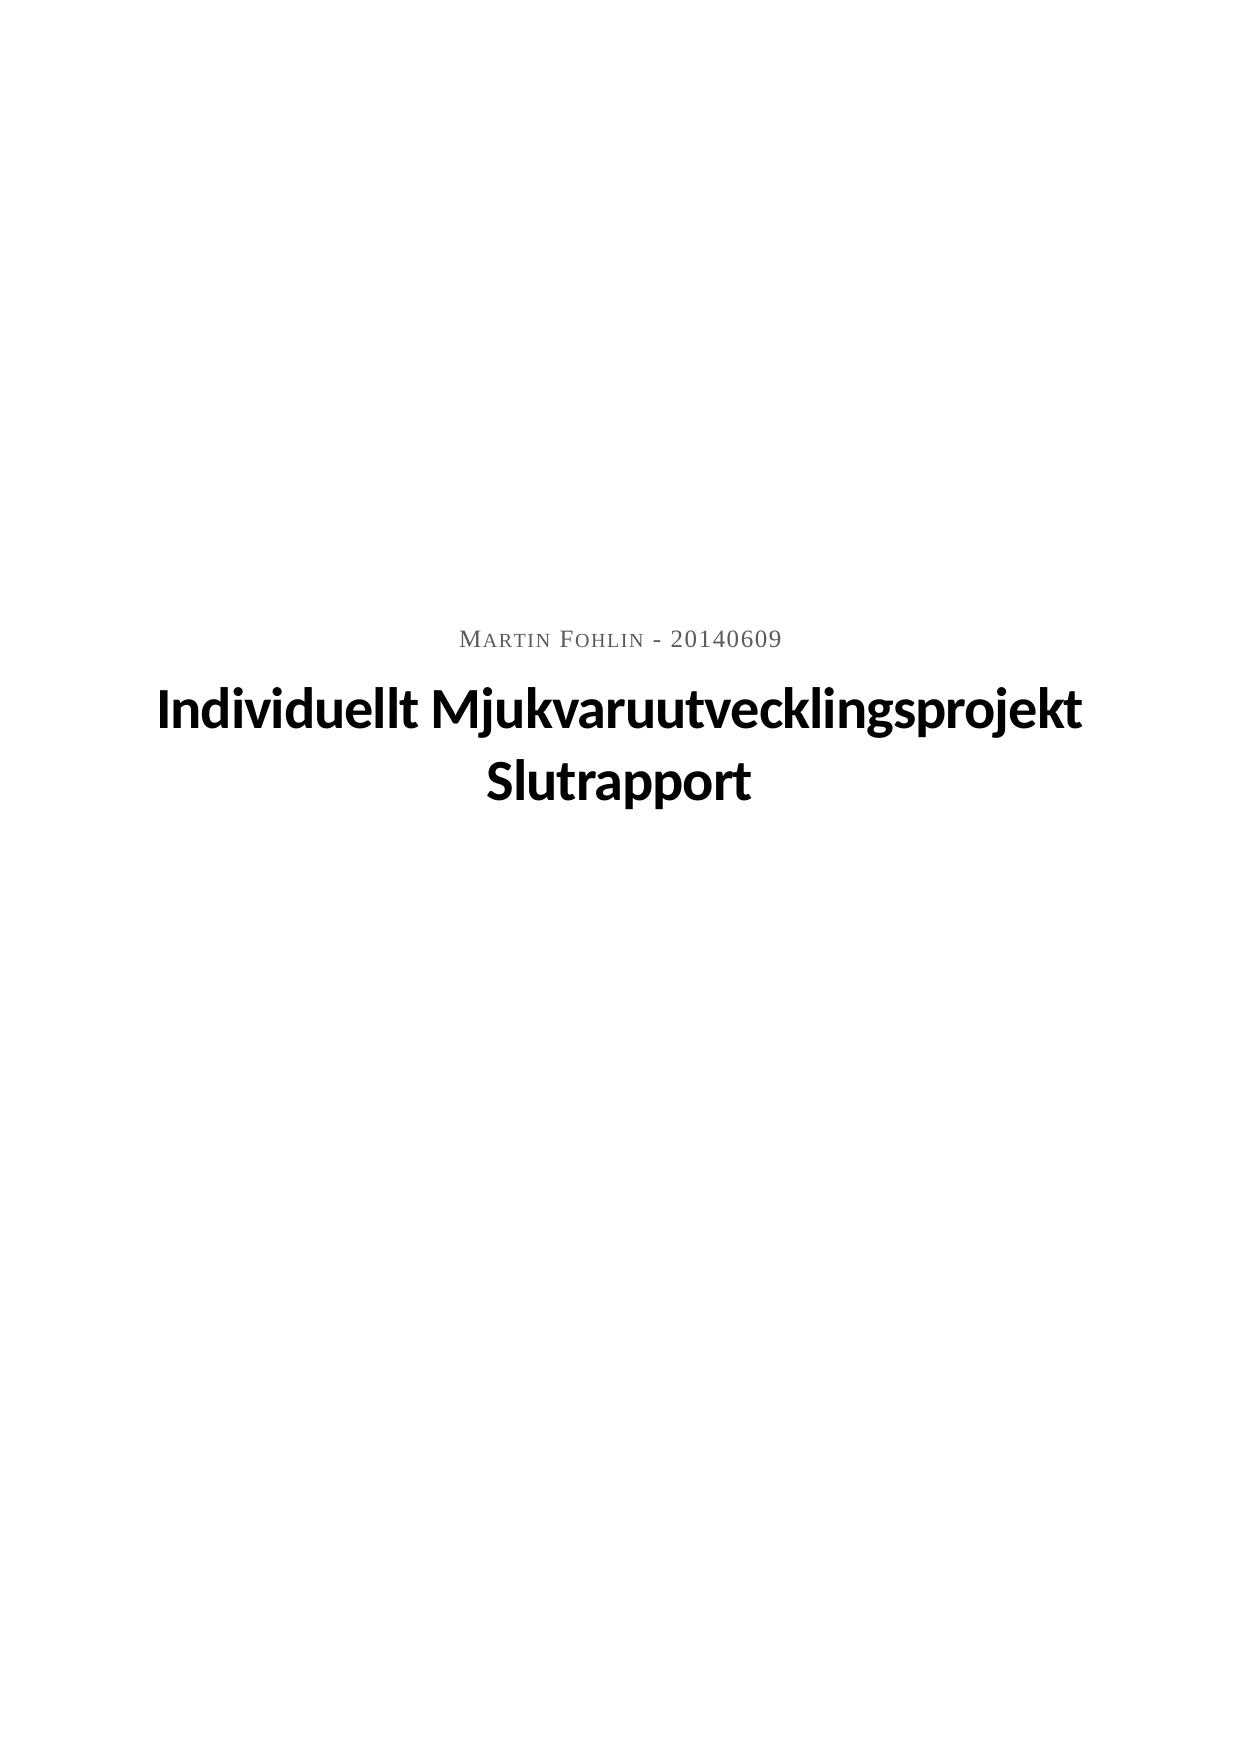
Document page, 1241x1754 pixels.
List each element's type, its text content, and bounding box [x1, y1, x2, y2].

title Individuellt Mjukvaruutvecklingsprojekt [148, 672, 1093, 743]
title Slutrapport [148, 743, 1093, 815]
subtitle Martin Fohlin - 20140609 [148, 624, 1093, 653]
